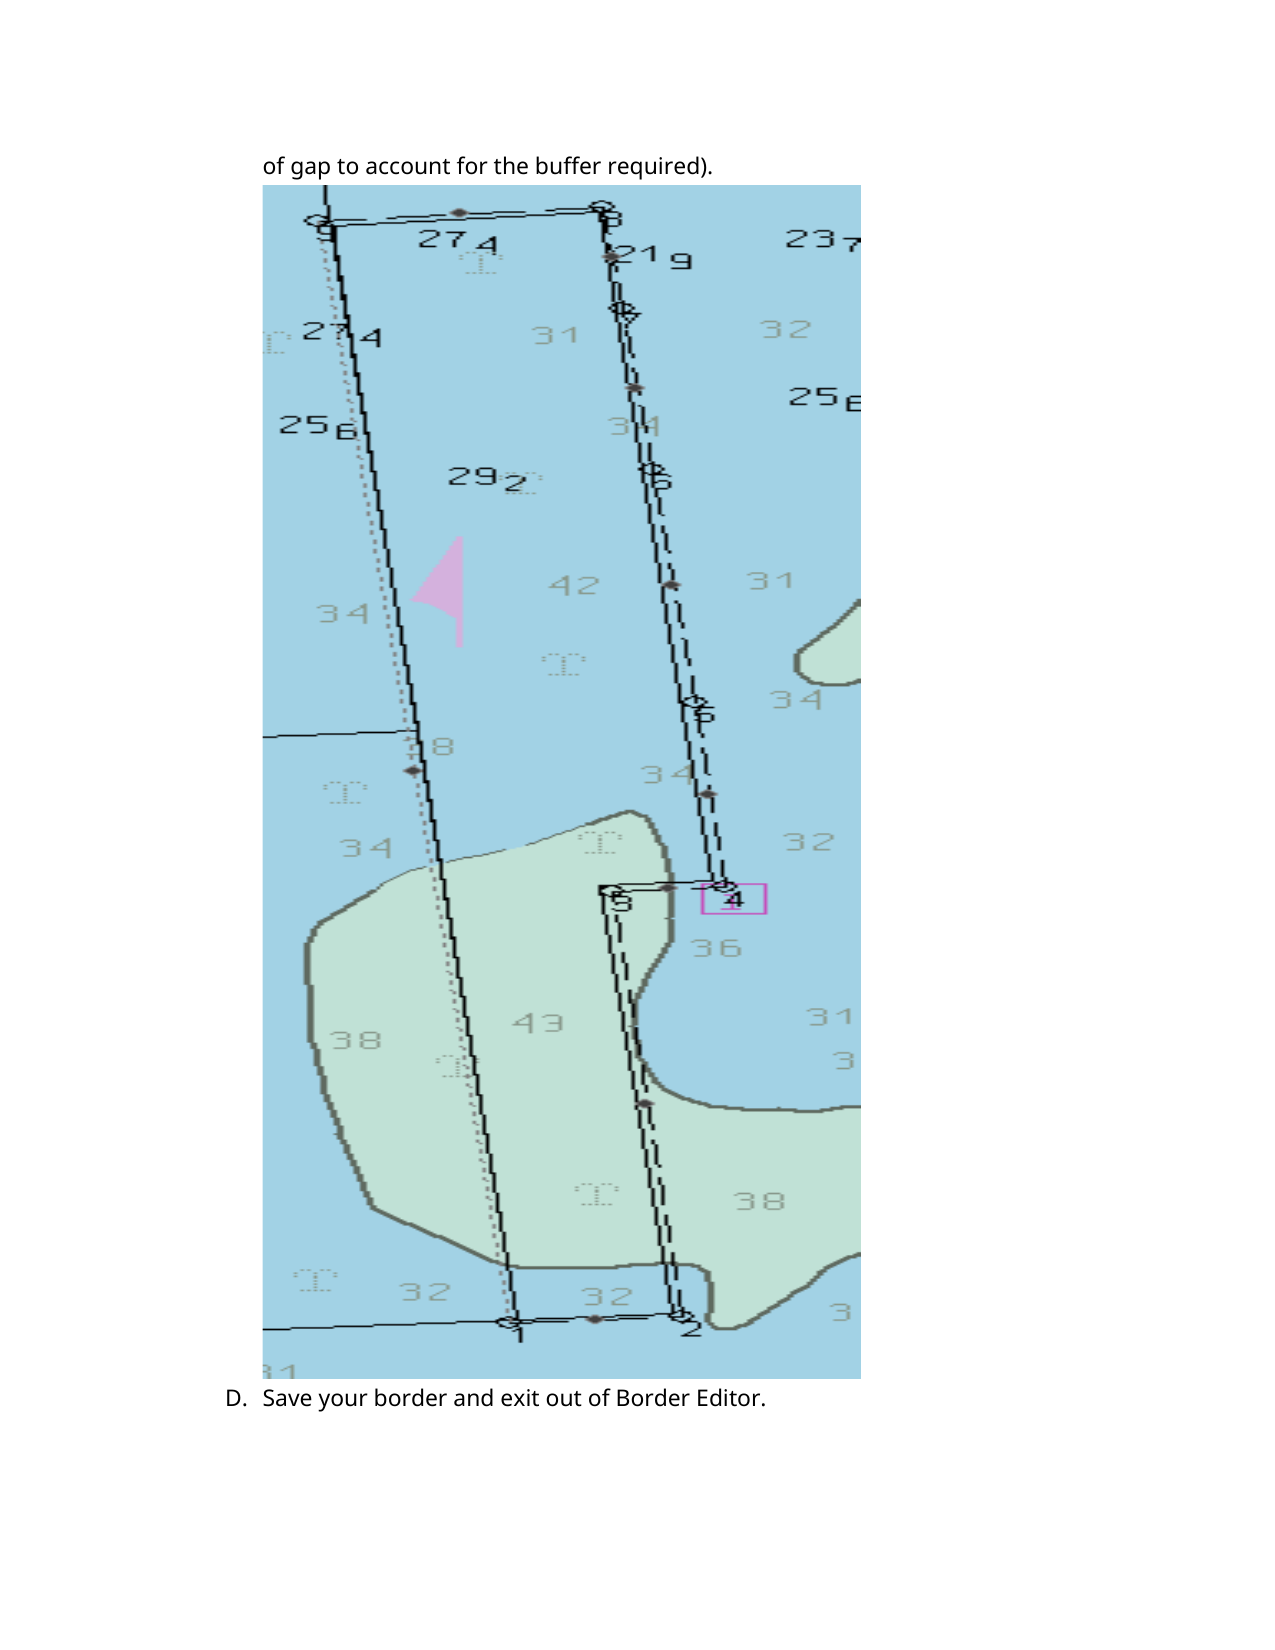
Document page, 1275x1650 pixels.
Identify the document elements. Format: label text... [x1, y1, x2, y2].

picture [262, 185, 861, 1379]
list Save your border and exit out of Border Editor. [225, 1382, 1191, 1413]
